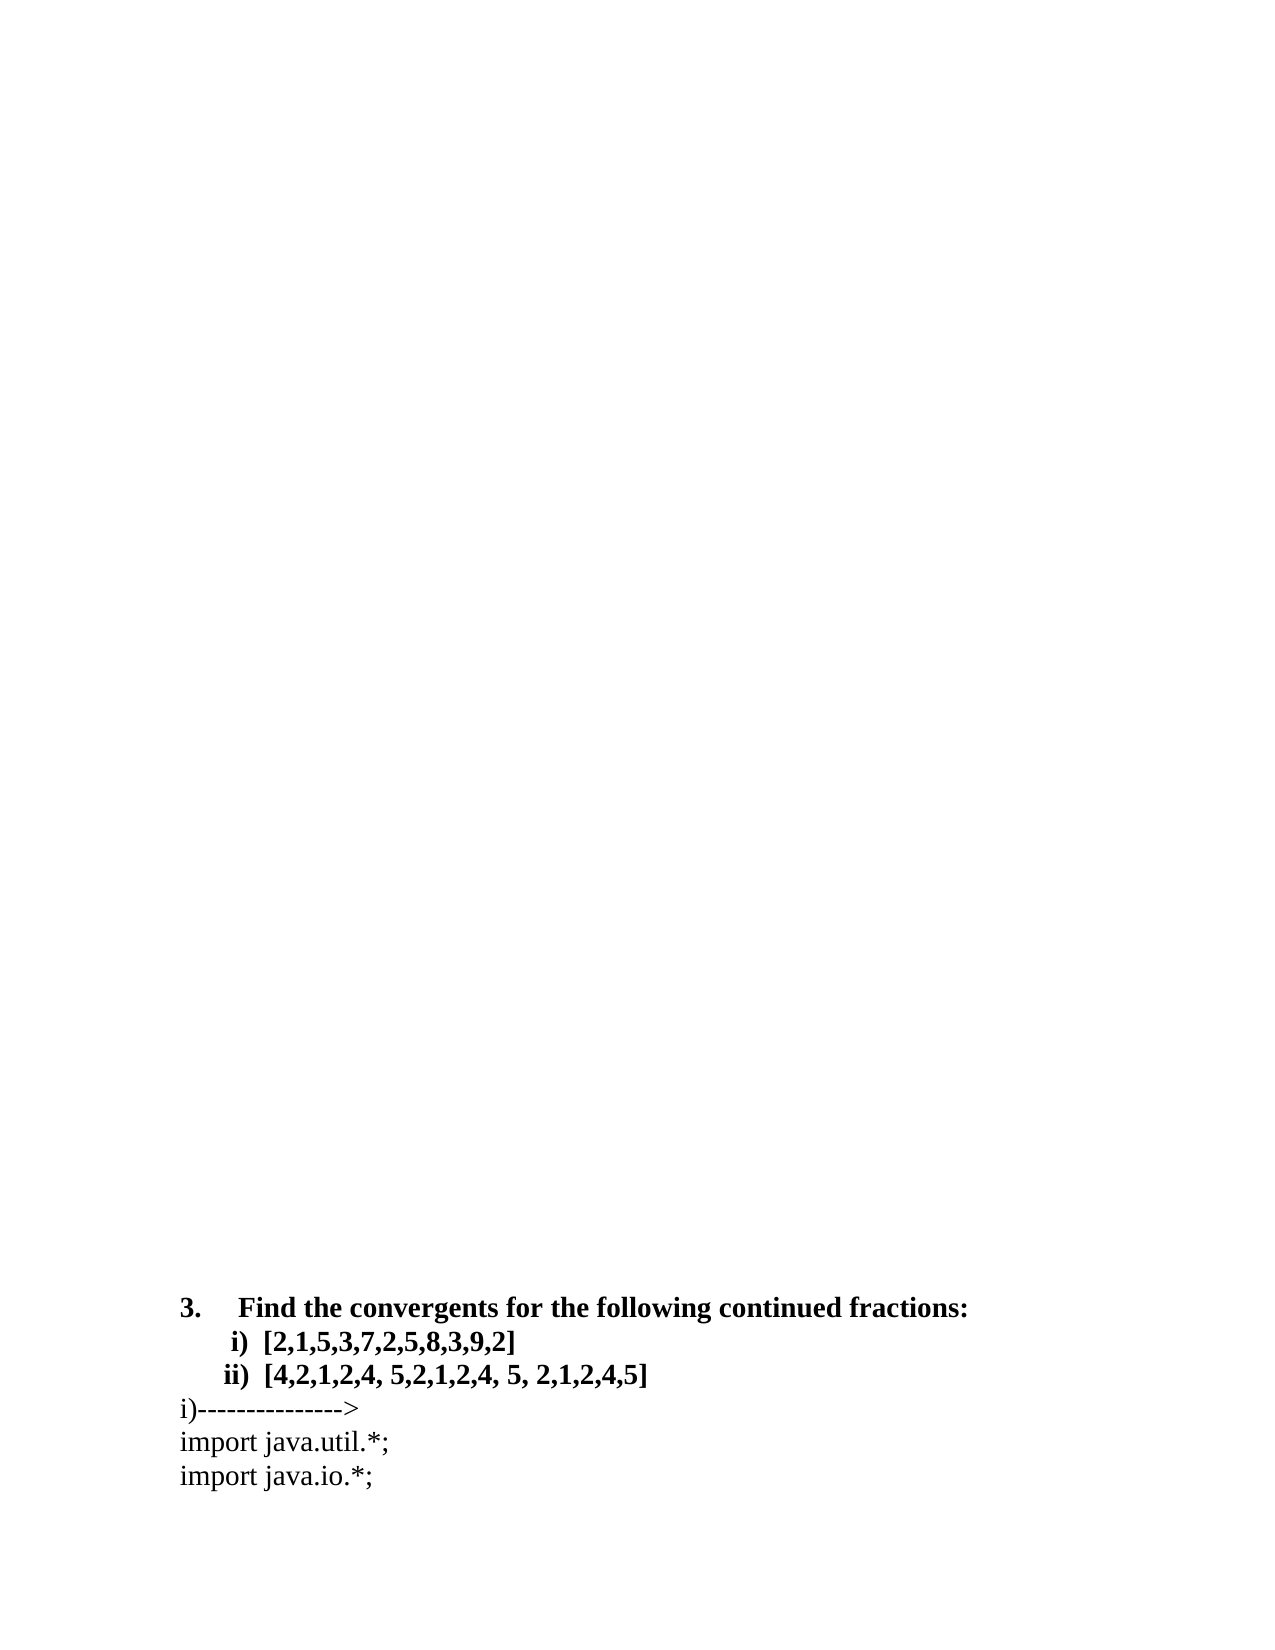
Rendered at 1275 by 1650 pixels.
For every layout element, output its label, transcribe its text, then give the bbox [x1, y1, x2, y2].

list i) [2,1,5,3,7,2,5,8,3,9,2] [179, 1324, 1125, 1357]
list import java.util.*; [179, 1424, 1125, 1458]
list 3. Find the convergents for the following continued fractions: [179, 1290, 1125, 1324]
list ii) [4,2,1,2,4, 5,2,1,2,4, 5, 2,1,2,4,5] [179, 1357, 1125, 1391]
list i)---------------> [179, 1391, 1125, 1424]
list import java.io.*; [179, 1458, 1125, 1492]
